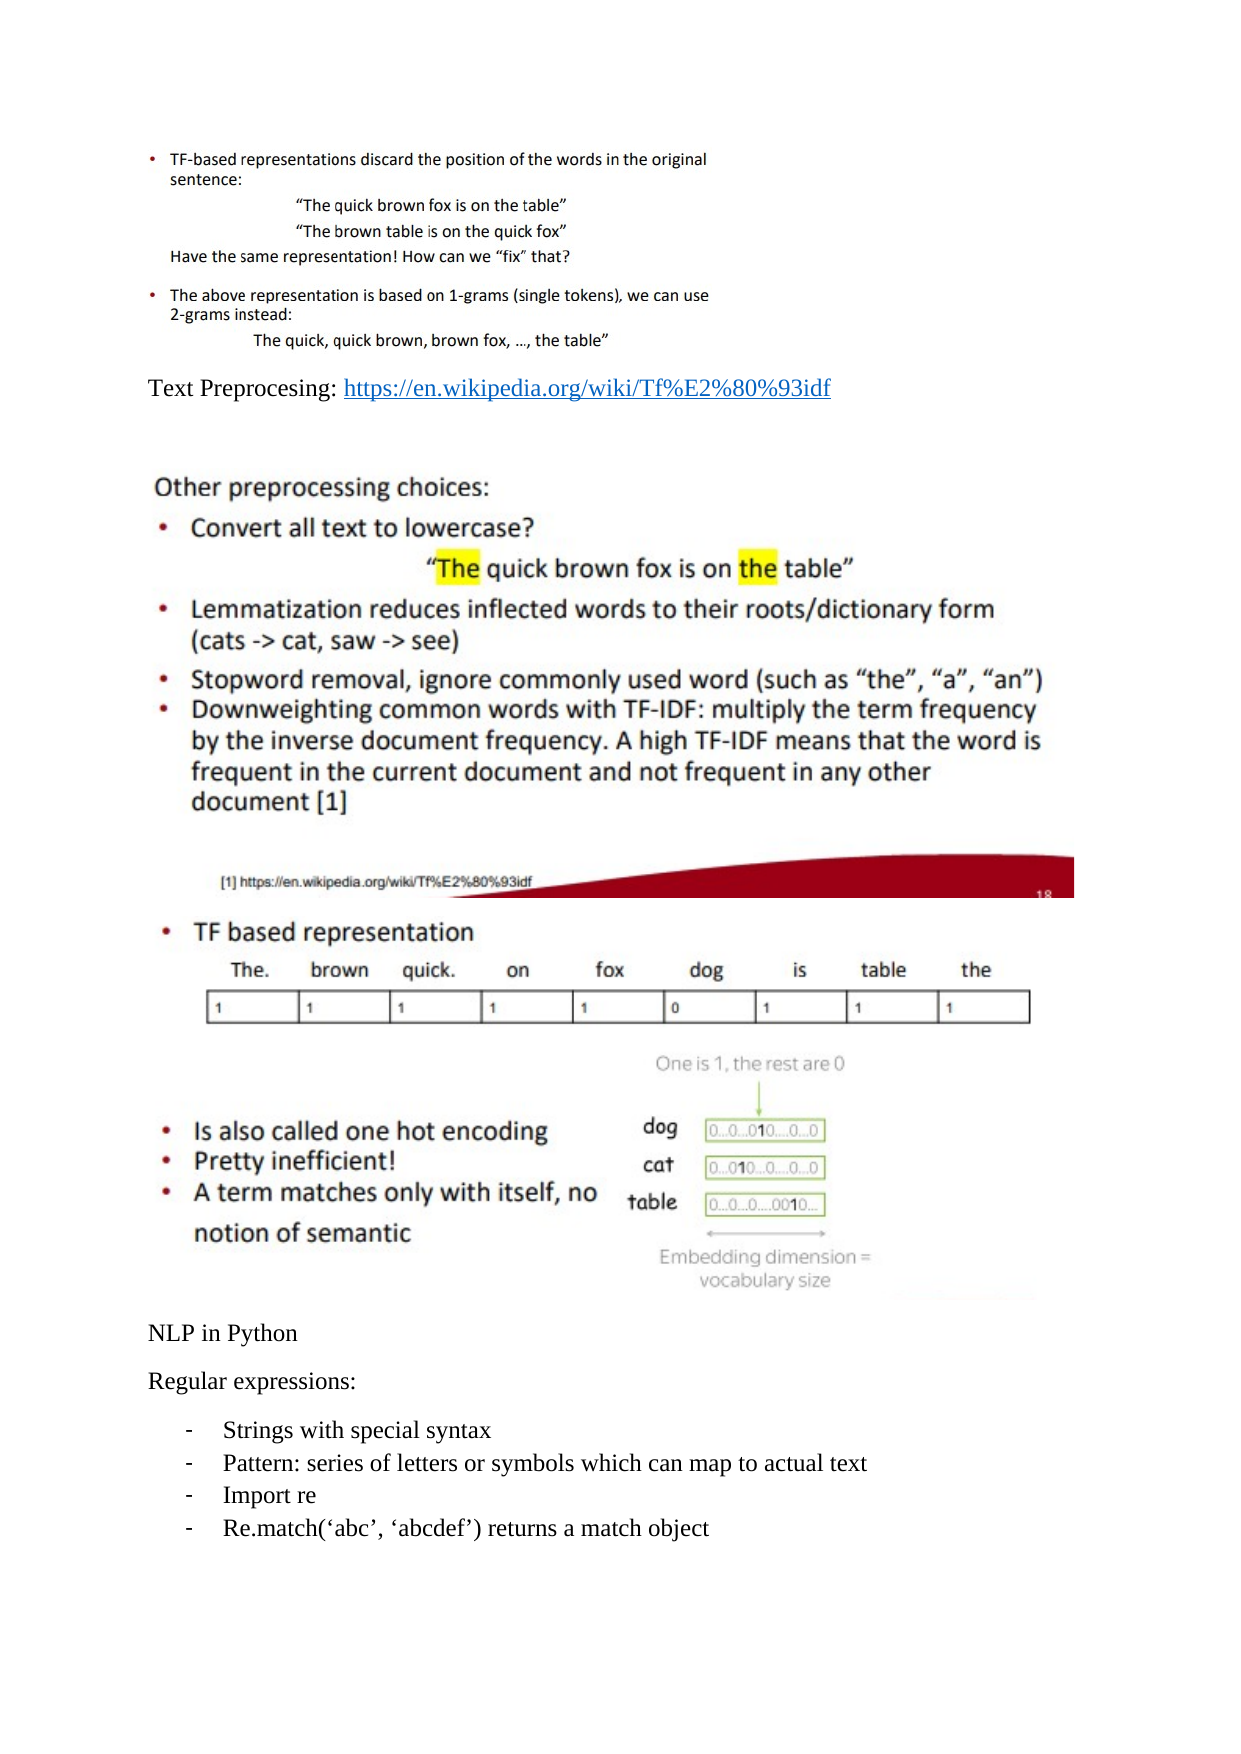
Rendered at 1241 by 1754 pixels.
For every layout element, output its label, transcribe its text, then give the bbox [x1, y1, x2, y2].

list Strings with special syntax [185, 1414, 1093, 1444]
picture [147, 147, 713, 354]
text Text Preprocesing: https://en.wikipedia.org/wiki/Tf%E2%80%93idf [148, 373, 1093, 401]
text NLP in Python [148, 1318, 1093, 1347]
list Re.match(‘abc’, ‘abcdef’) returns a match object [185, 1513, 1093, 1543]
picture [147, 916, 1037, 1300]
picture [147, 468, 1075, 898]
list Import re [185, 1480, 1093, 1510]
text Regular expressions: [148, 1366, 1093, 1395]
list Pattern: series of letters or symbols which can map to actual text [185, 1447, 1093, 1477]
